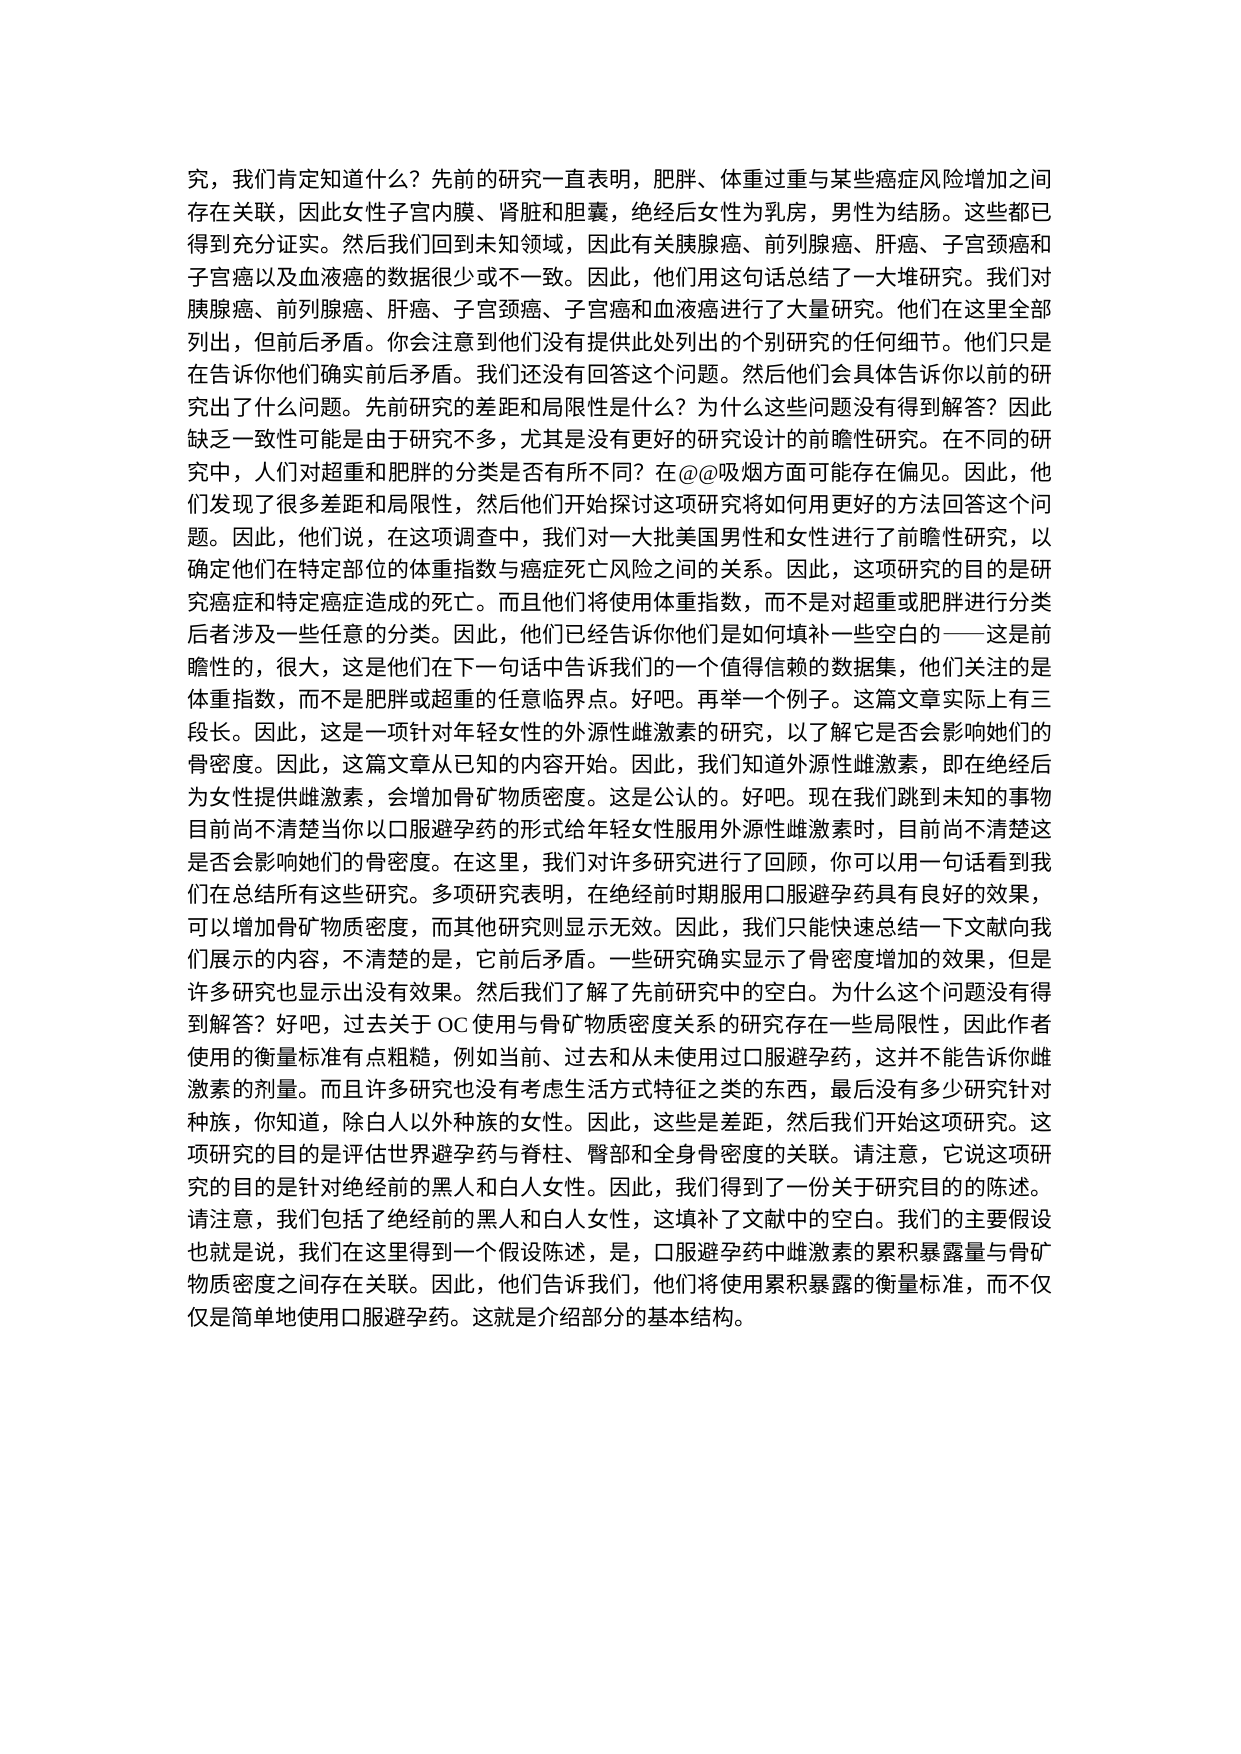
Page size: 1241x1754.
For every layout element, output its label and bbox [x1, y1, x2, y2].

text [187, 162, 1053, 1332]
